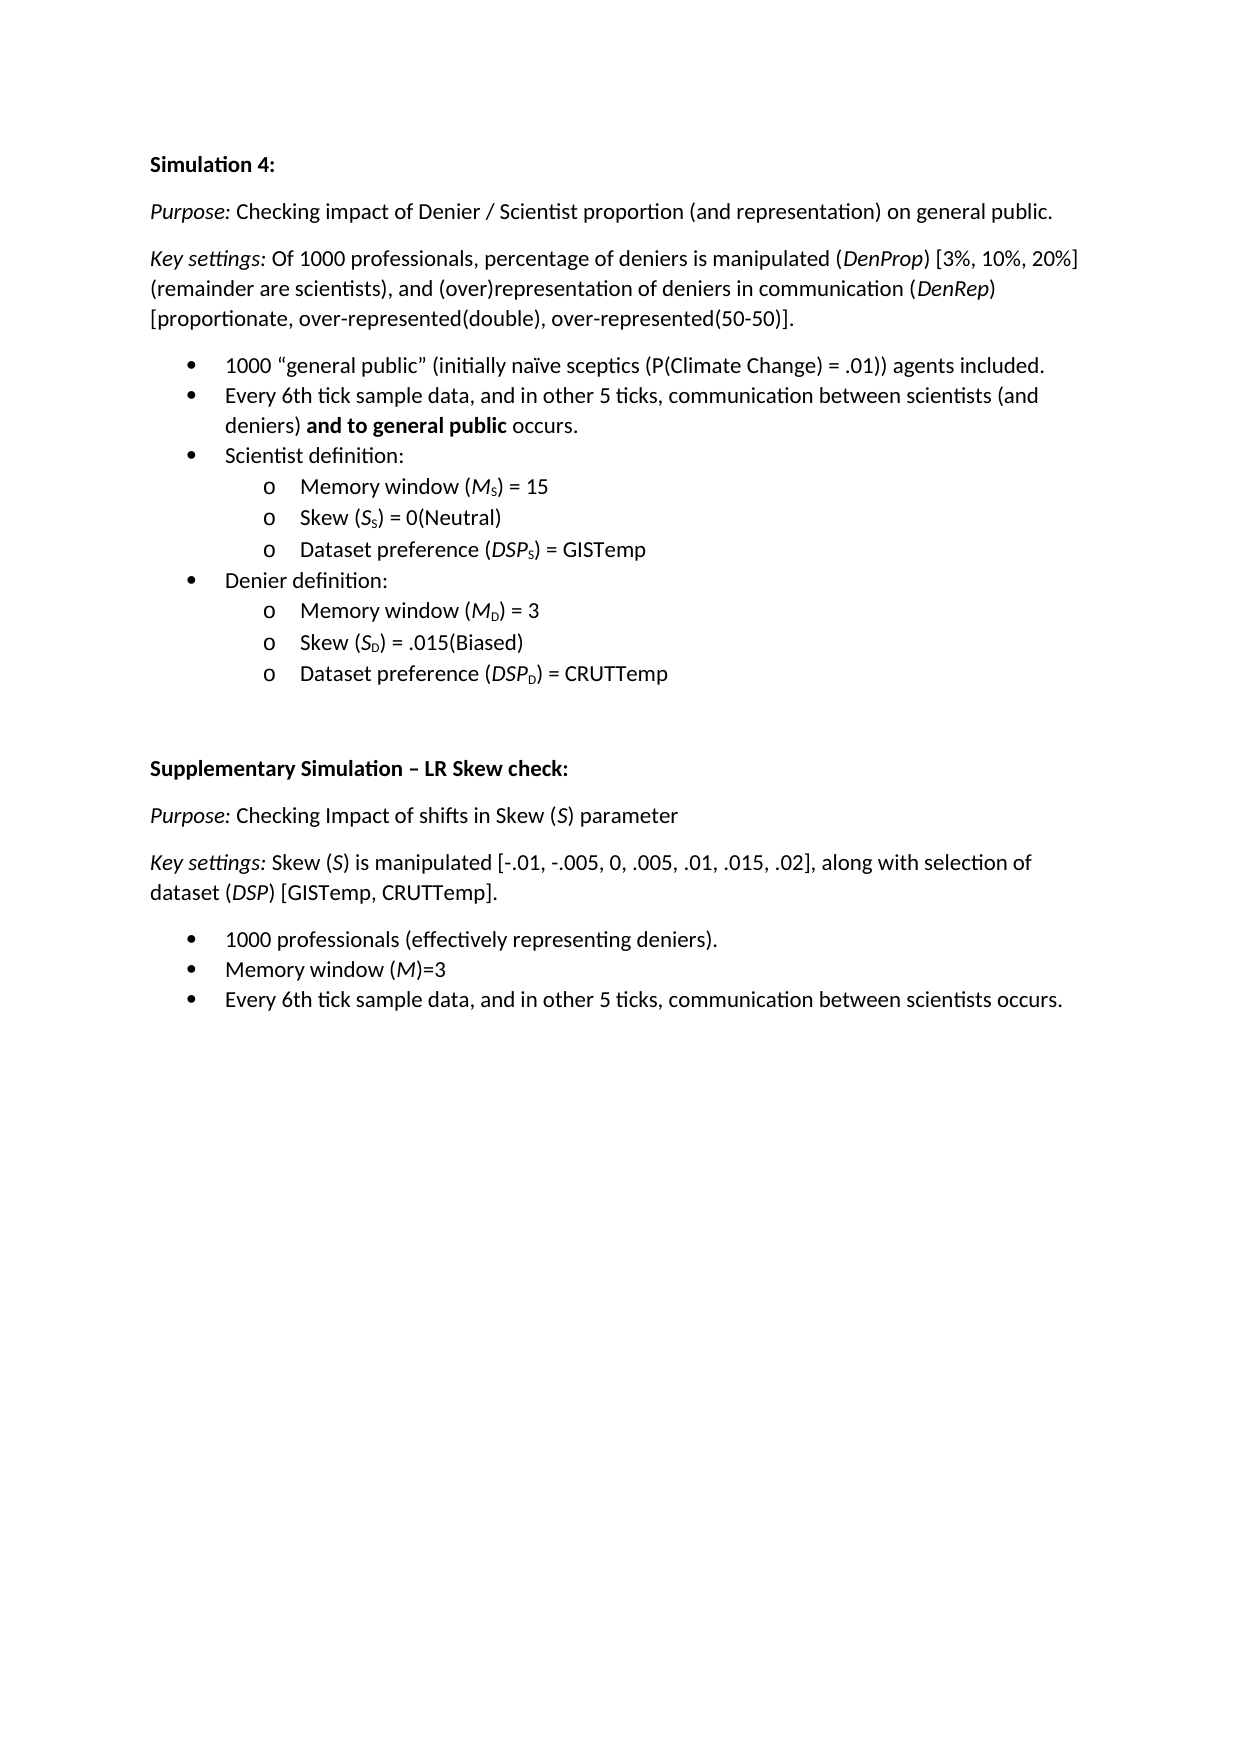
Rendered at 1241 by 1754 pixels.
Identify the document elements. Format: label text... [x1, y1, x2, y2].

list Scientist definition: [187, 442, 1090, 470]
list Skew (SS) = 0(Neutral) [262, 503, 1090, 532]
text Purpose: Checking Impact of shifts in Skew (S) parameter [150, 801, 1090, 829]
list Memory window (MS) = 15 [262, 472, 1090, 501]
list Skew (SD) = .015(Biased) [262, 628, 1090, 657]
text Purpose: Checking impact of Denier / Scientist proportion (and representation) on general public. [150, 197, 1090, 225]
list Every 6th tick sample data, and in other 5 ticks, communication between scientists (and deniers) and to general public occurs. [187, 381, 1090, 439]
list Dataset preference (DSPS) = GISTemp [262, 535, 1090, 564]
text Supplementary Simulation – LR Skew check: [150, 754, 1090, 782]
list Memory window (MD) = 3 [262, 596, 1090, 626]
list Every 6th tick sample data, and in other 5 ticks, communication between scientists occurs. [187, 986, 1090, 1014]
text Simulation 4: [150, 150, 1090, 178]
list Denier definition: [187, 566, 1090, 594]
text Key settings: Skew (S) is manipulated [-.01, -.005, 0, .005, .01, .015, .02], along with selection of dataset (DSP) [GISTemp, CRUTTemp]. [150, 848, 1090, 906]
list 1000 “general public” (initially naïve sceptics (P(Climate Change) = .01)) agents included. [187, 351, 1090, 379]
list Dataset preference (DSPD) = CRUTTemp [262, 659, 1090, 688]
list Memory window (M)=3 [187, 955, 1090, 983]
text Key settings: Of 1000 professionals, percentage of deniers is manipulated (DenProp) [3%, 10%, 20%] (remainder are scientists), and (over)representation of deniers in communication (DenRep) [proportionate, over-represented(double), over-represented(50-50)]. [150, 244, 1090, 332]
list 1000 professionals (effectively representing deniers). [187, 925, 1090, 953]
